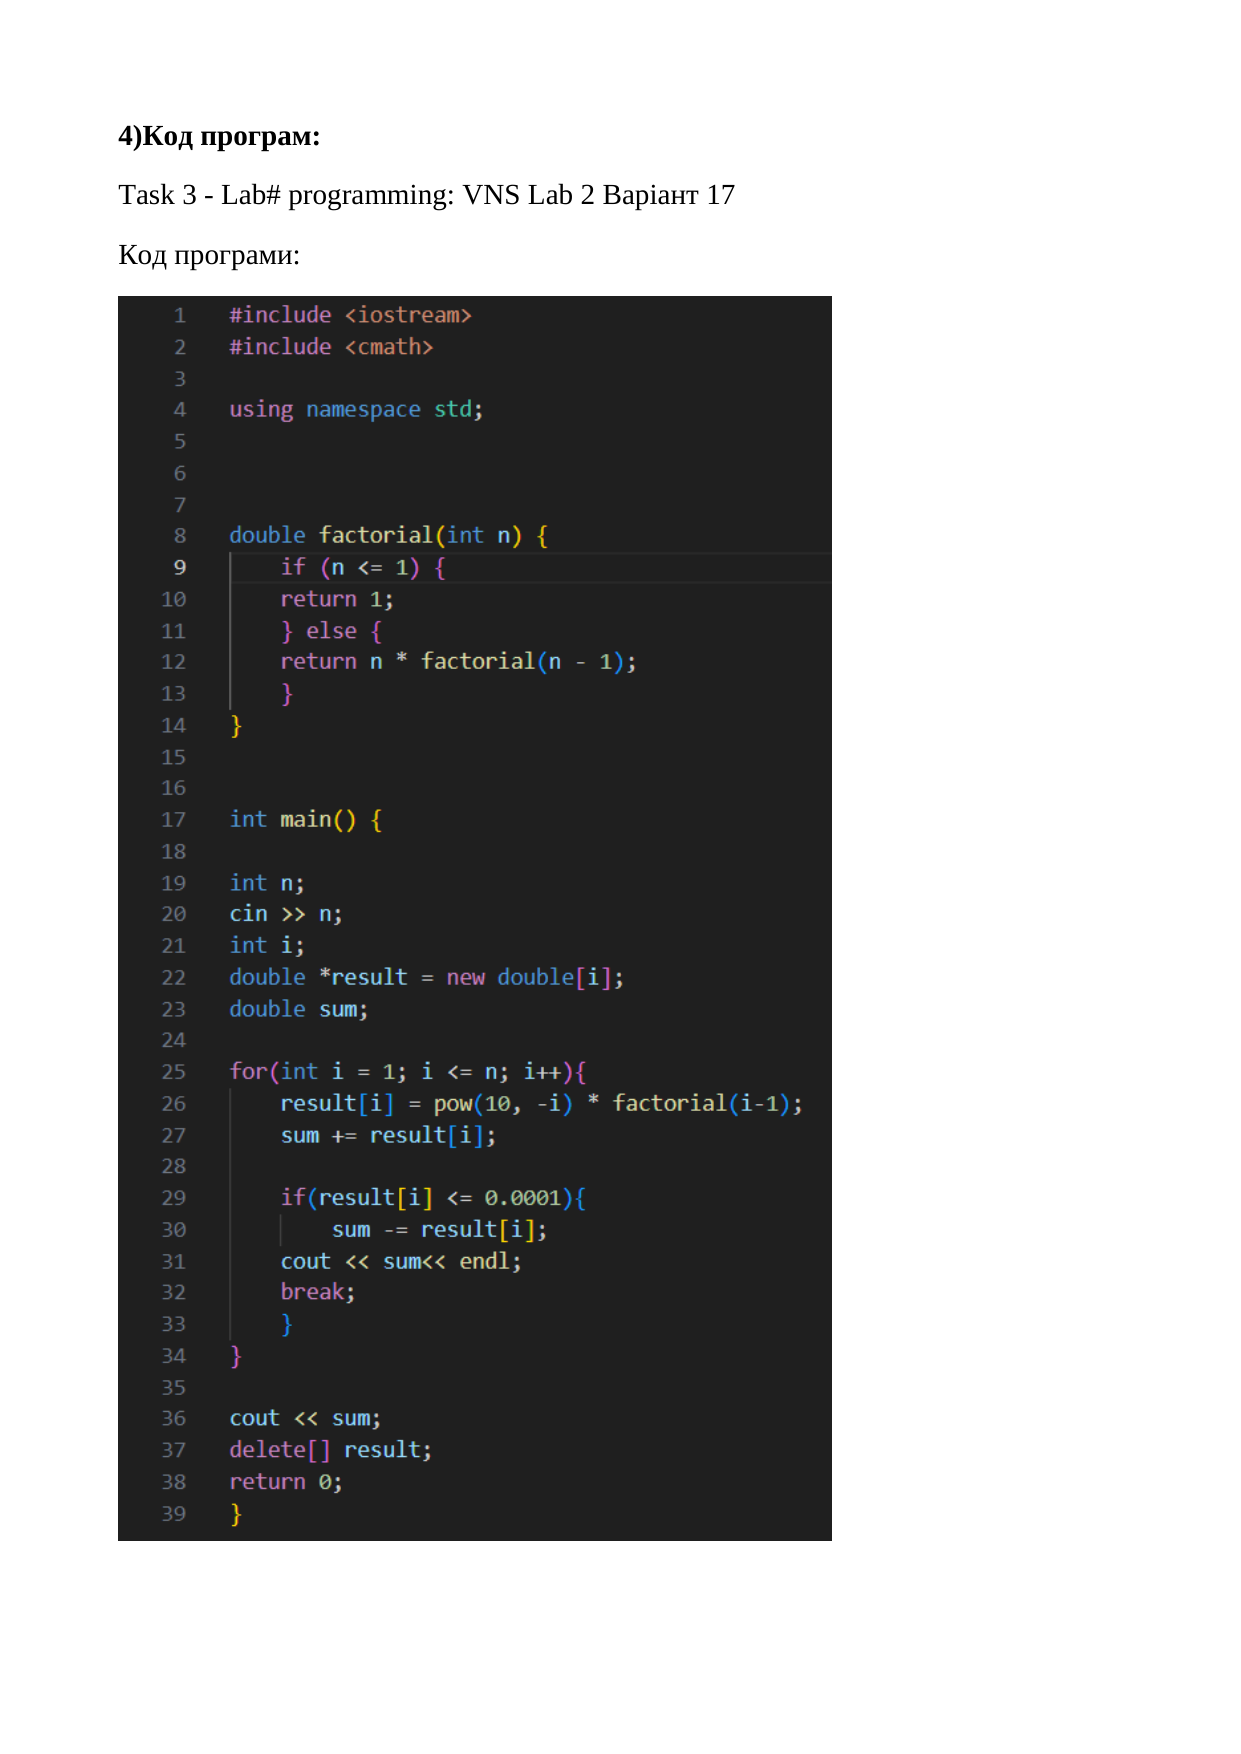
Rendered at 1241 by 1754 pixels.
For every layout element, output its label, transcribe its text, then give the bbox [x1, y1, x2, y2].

picture [118, 296, 832, 1541]
text Task 3 - Lab# programming: VNS Lab 2 Варіант 17 [118, 177, 1152, 211]
text Код програми: [118, 237, 1152, 270]
text 4)Код програм: [118, 118, 1152, 152]
